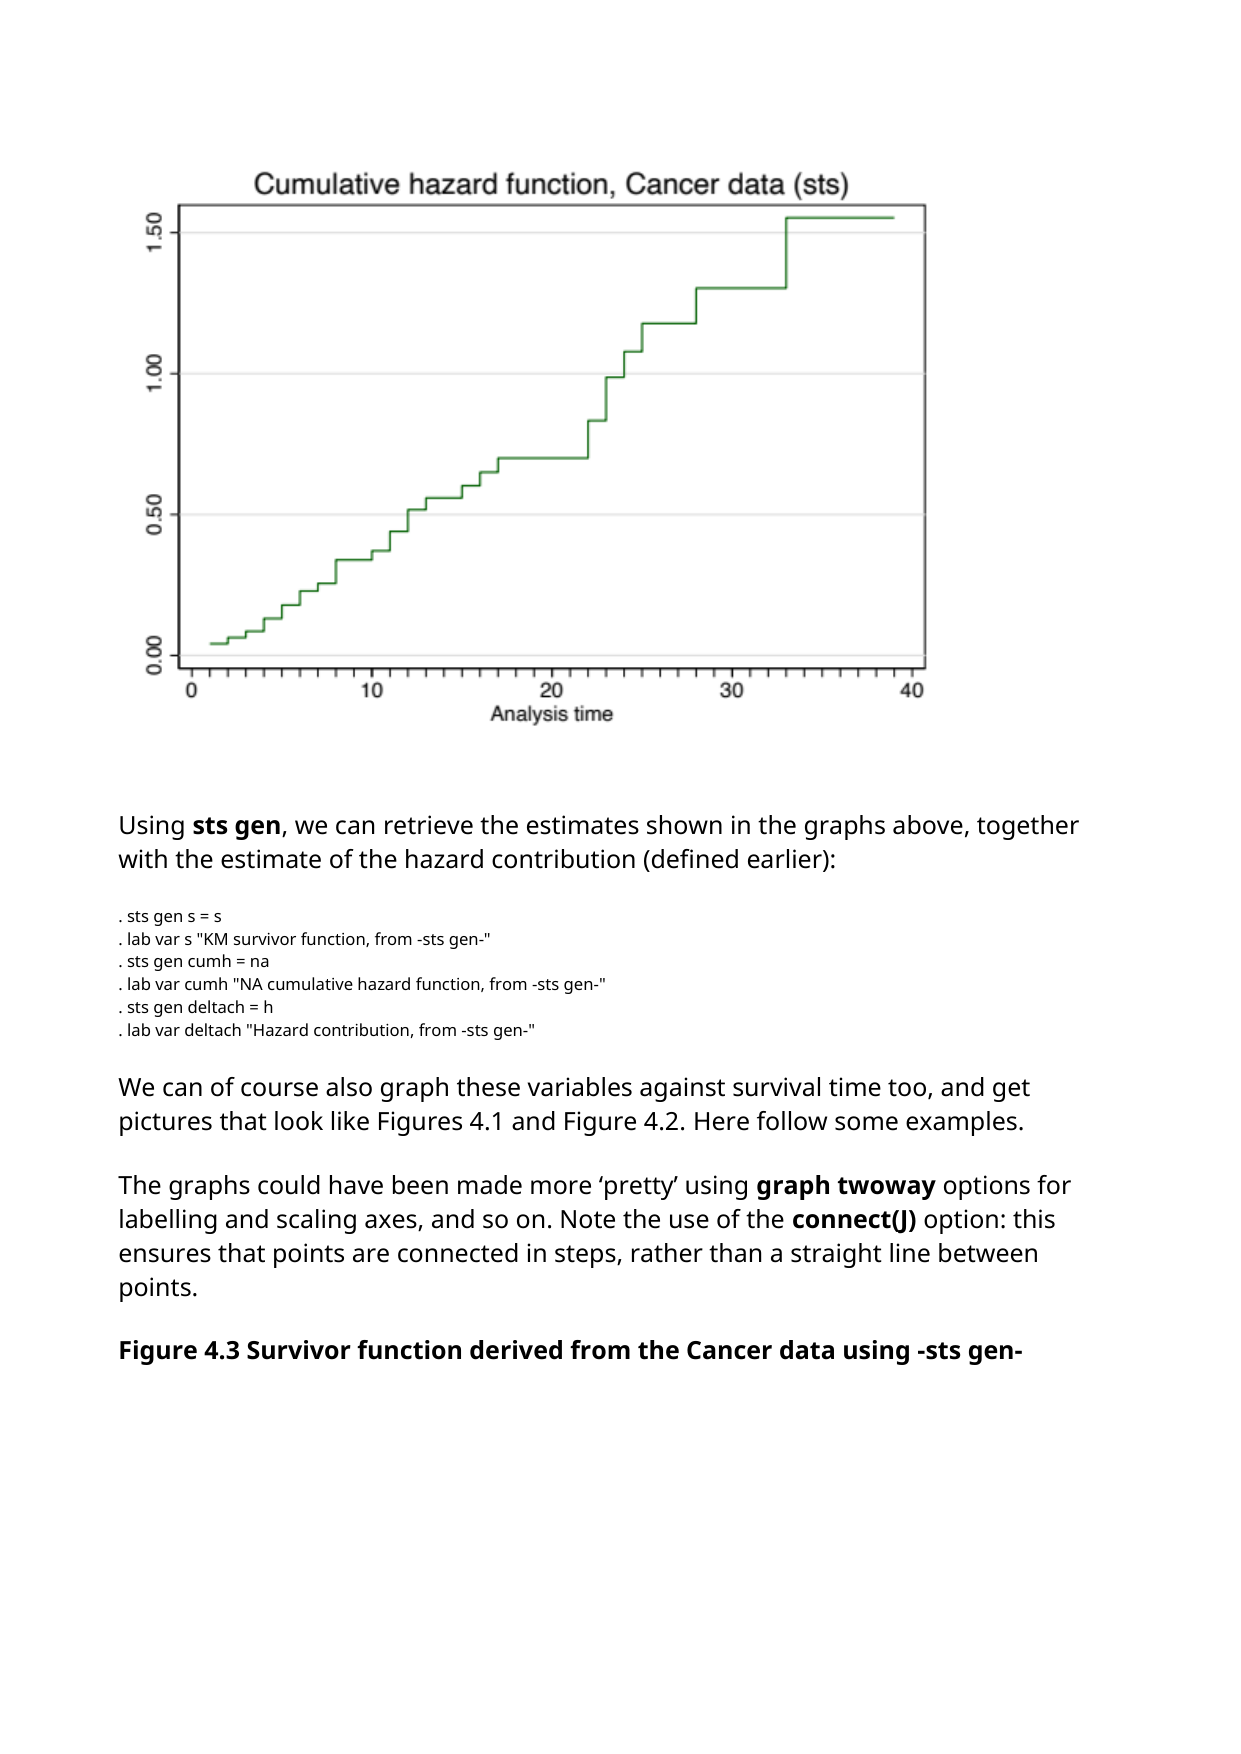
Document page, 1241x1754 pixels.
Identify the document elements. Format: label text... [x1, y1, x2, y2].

text . lab var s "KM survivor function, from -sts gen-" [118, 927, 1122, 950]
text The graphs could have been made more ‘pretty’ using graph twoway options for labelling and scaling axes, and so on. Note the use of the connect(J) option: this ensures that points are connected in steps, rather than a straight line between points. [118, 1167, 1122, 1303]
text Using sts gen, we can retrieve the estimates shown in the graphs above, together with the estimate of the hazard contribution (defined earlier): [118, 807, 1122, 875]
text . lab var cumh "NA cumulative hazard function, from -sts gen-" [118, 973, 1122, 995]
text . sts gen deltach = h [118, 995, 1122, 1018]
text . sts gen cumh = na [118, 950, 1122, 973]
text . sts gen s = s [118, 904, 1122, 927]
text Figure 4.3 Survivor function derived from the Cancer data using -sts gen- [118, 1333, 1122, 1367]
text . lab var deltach "Hazard contribution, from -sts gen-" [118, 1018, 1122, 1041]
text We can of course also graph these variables against survival time too, and get pictures that look like Figures 4.1 and Figure 4.2. Here follow some examples. [118, 1070, 1122, 1138]
